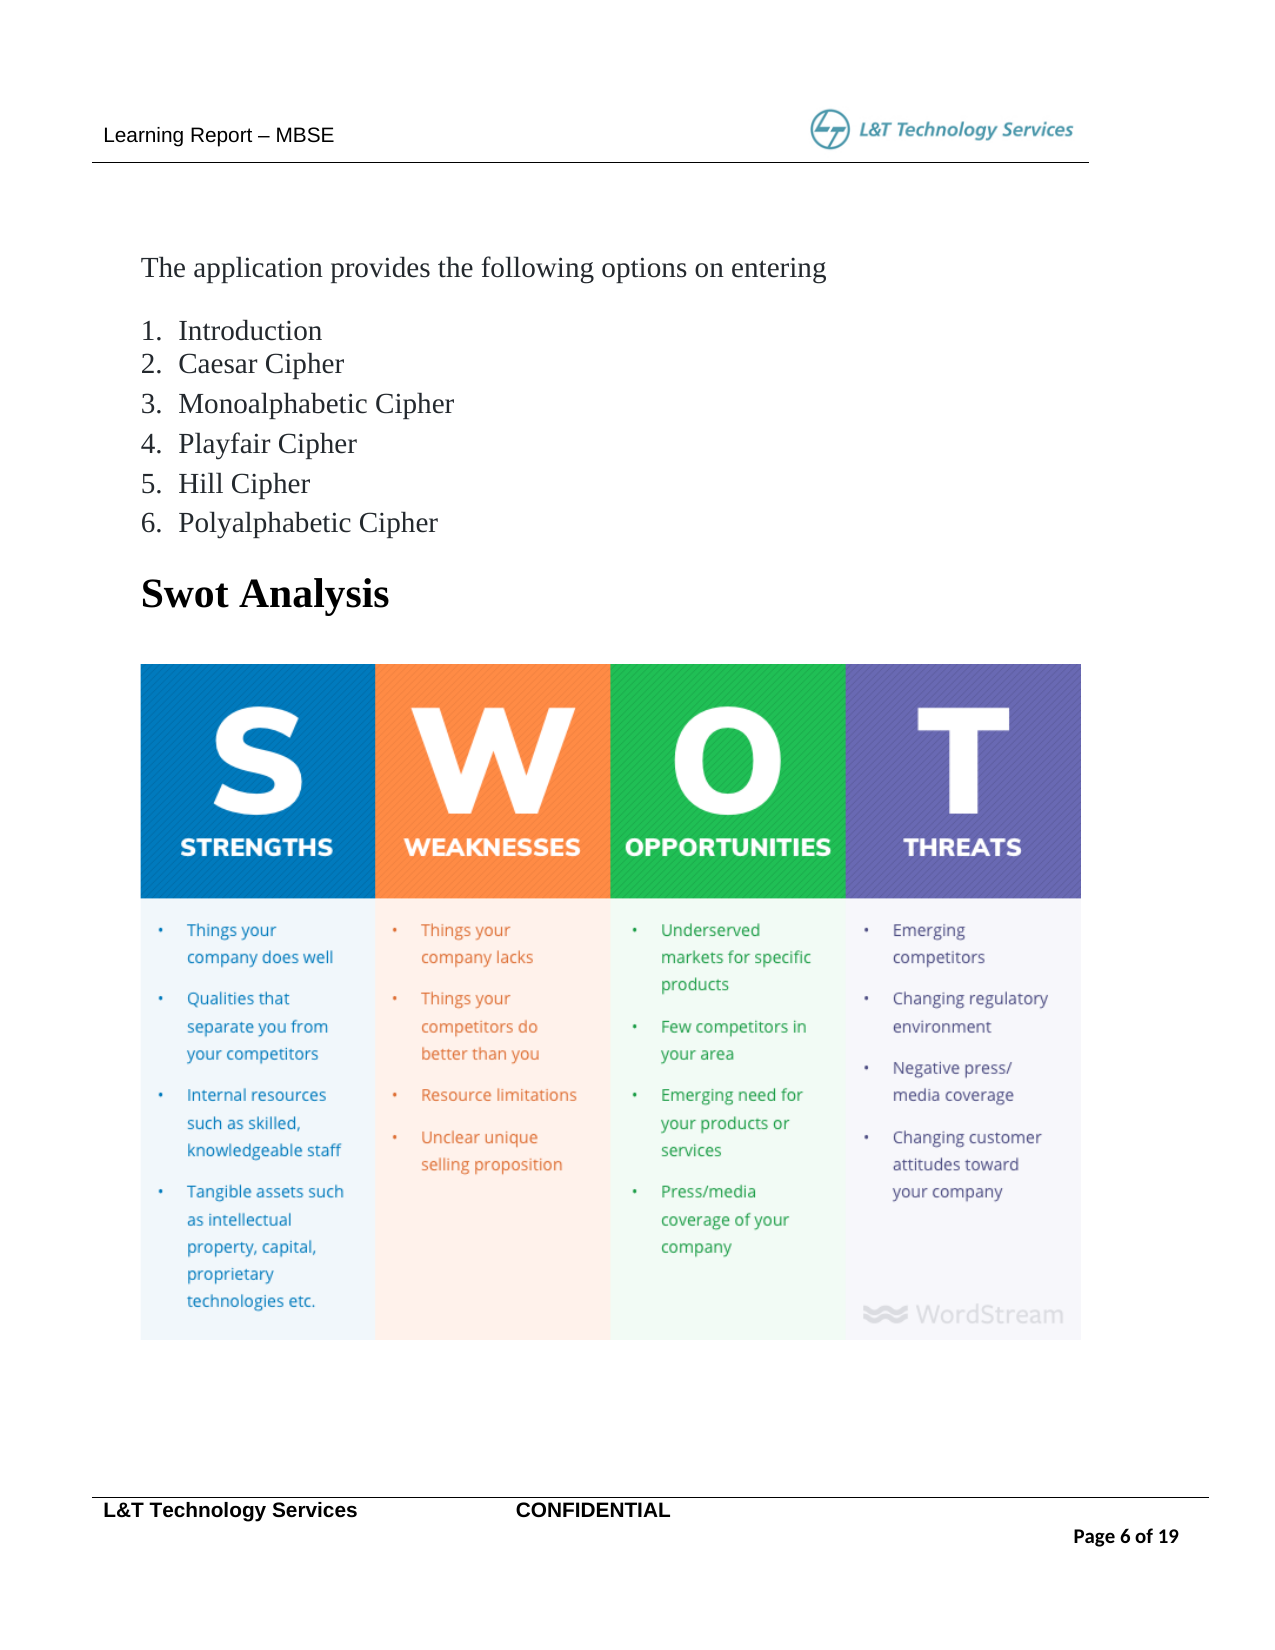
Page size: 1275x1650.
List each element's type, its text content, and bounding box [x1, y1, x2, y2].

list Playfair Cipher [141, 426, 1162, 459]
list Hill Cipher [141, 466, 1162, 499]
list Monoalphabetic Cipher [141, 386, 1162, 420]
text The application provides the following options on entering [103, 250, 1162, 284]
picture [140, 664, 1081, 1340]
list Caesar Cipher [141, 346, 1162, 380]
text Swot Analysis [103, 568, 1162, 616]
list Polyalphabetic Cipher [141, 506, 1162, 539]
list Introduction [141, 313, 1162, 346]
